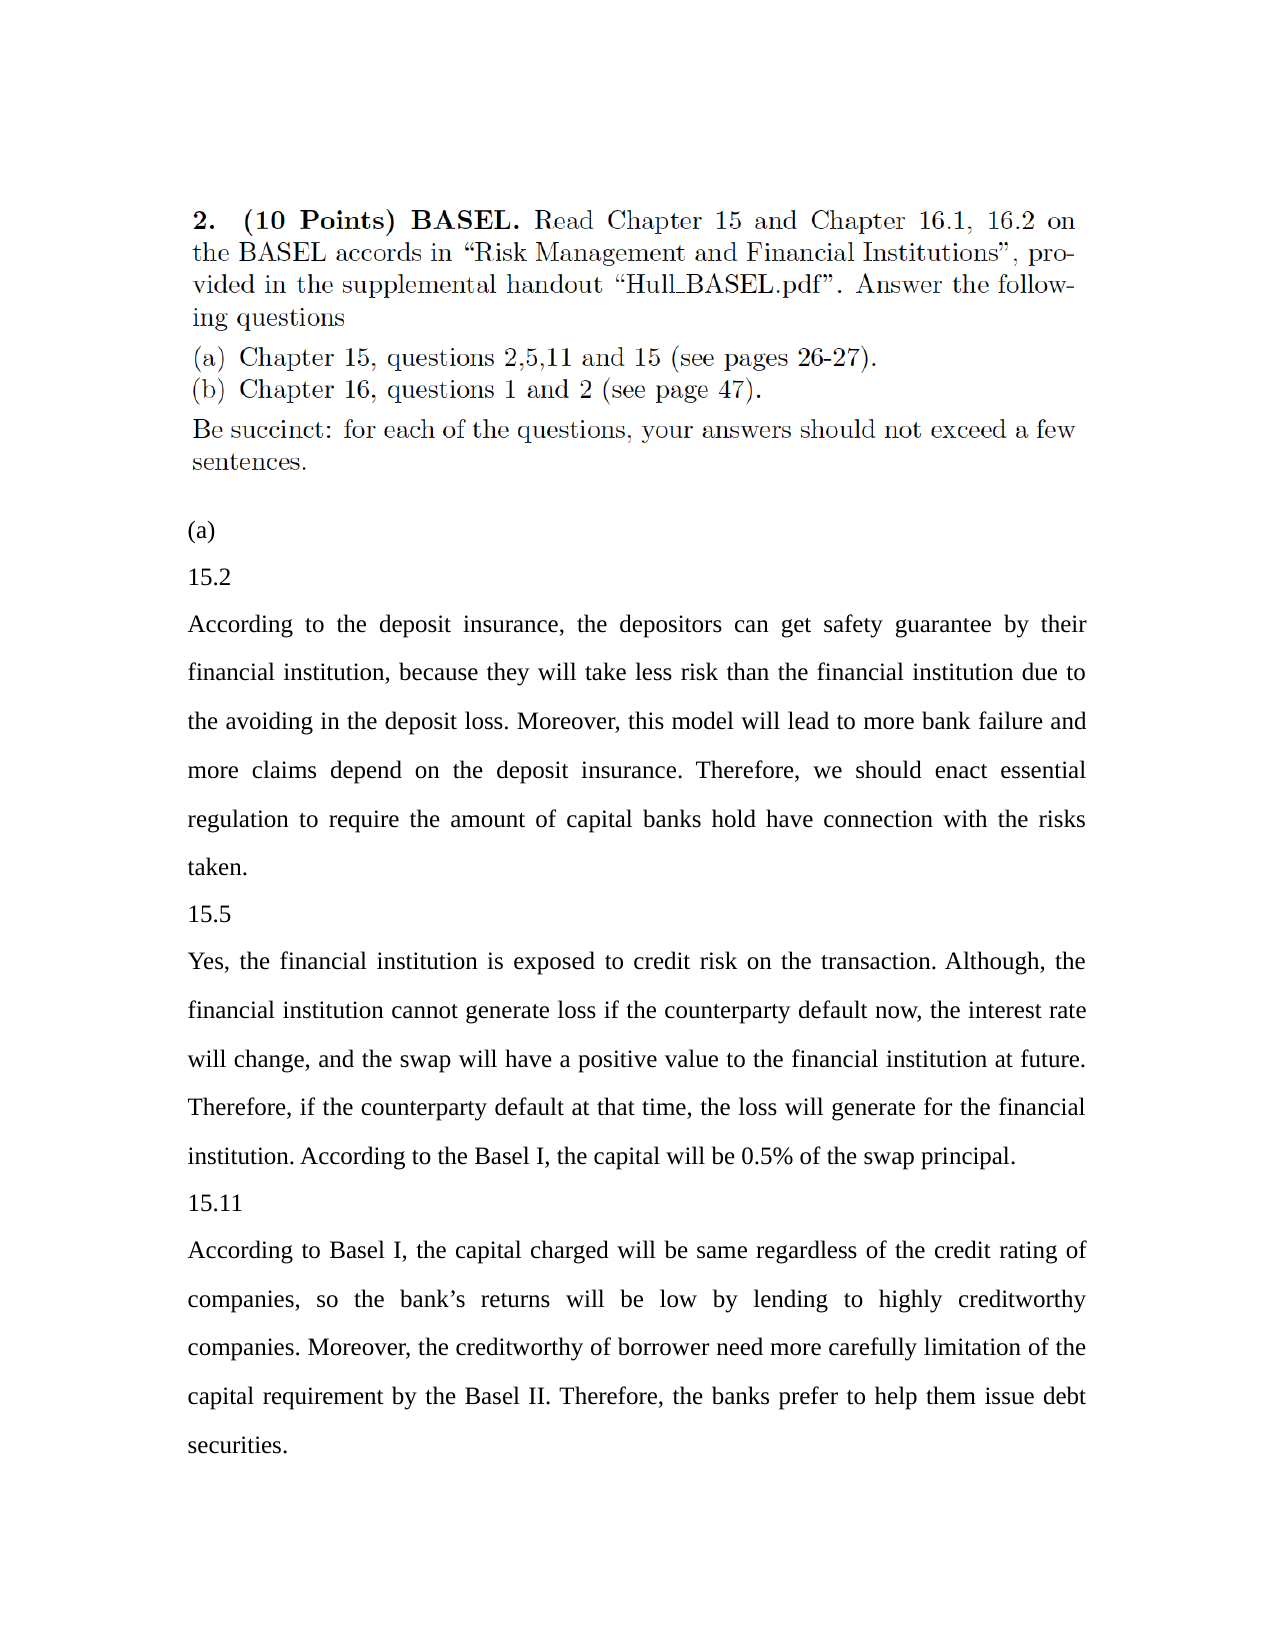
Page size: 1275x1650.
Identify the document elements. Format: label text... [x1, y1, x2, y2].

text Yes, the financial institution is exposed to credit risk on the transaction. Although, the financial institution cannot generate loss if the counterparty default now, the interest rate will change, and the swap will have a positive value to the financial institution at future. Therefore, if the counterparty default at that time, the loss will generate for the financial institution. According to the Basel I, the capital will be 0.5% of the swap principal. [187, 944, 1087, 1172]
text 15.5 [187, 897, 1087, 930]
text 15.11 [187, 1186, 1087, 1219]
text (a) [187, 513, 1087, 546]
text According to the deposit insurance, the depositors can get safety guarantee by their financial institution, because they will take less risk than the financial institution due to the avoiding in the deposit loss. Moreover, this model will lead to more bank failure and more claims depend on the deposit insurance. Therefore, we should enact essential regulation to require the amount of capital banks hold have connection with the risks taken. [187, 607, 1087, 883]
text 15.2 [187, 560, 1087, 592]
text According to Basel I, the capital charged will be same regardless of the credit rating of companies, so the bank’s returns will be low by lending to highly creditworthy companies. Moreover, the creditworthy of borrower need more carefully limitation of the capital requirement by the Basel II. Therefore, the banks prefer to help them issue debt securities. [187, 1233, 1087, 1461]
picture [187, 205, 1088, 490]
